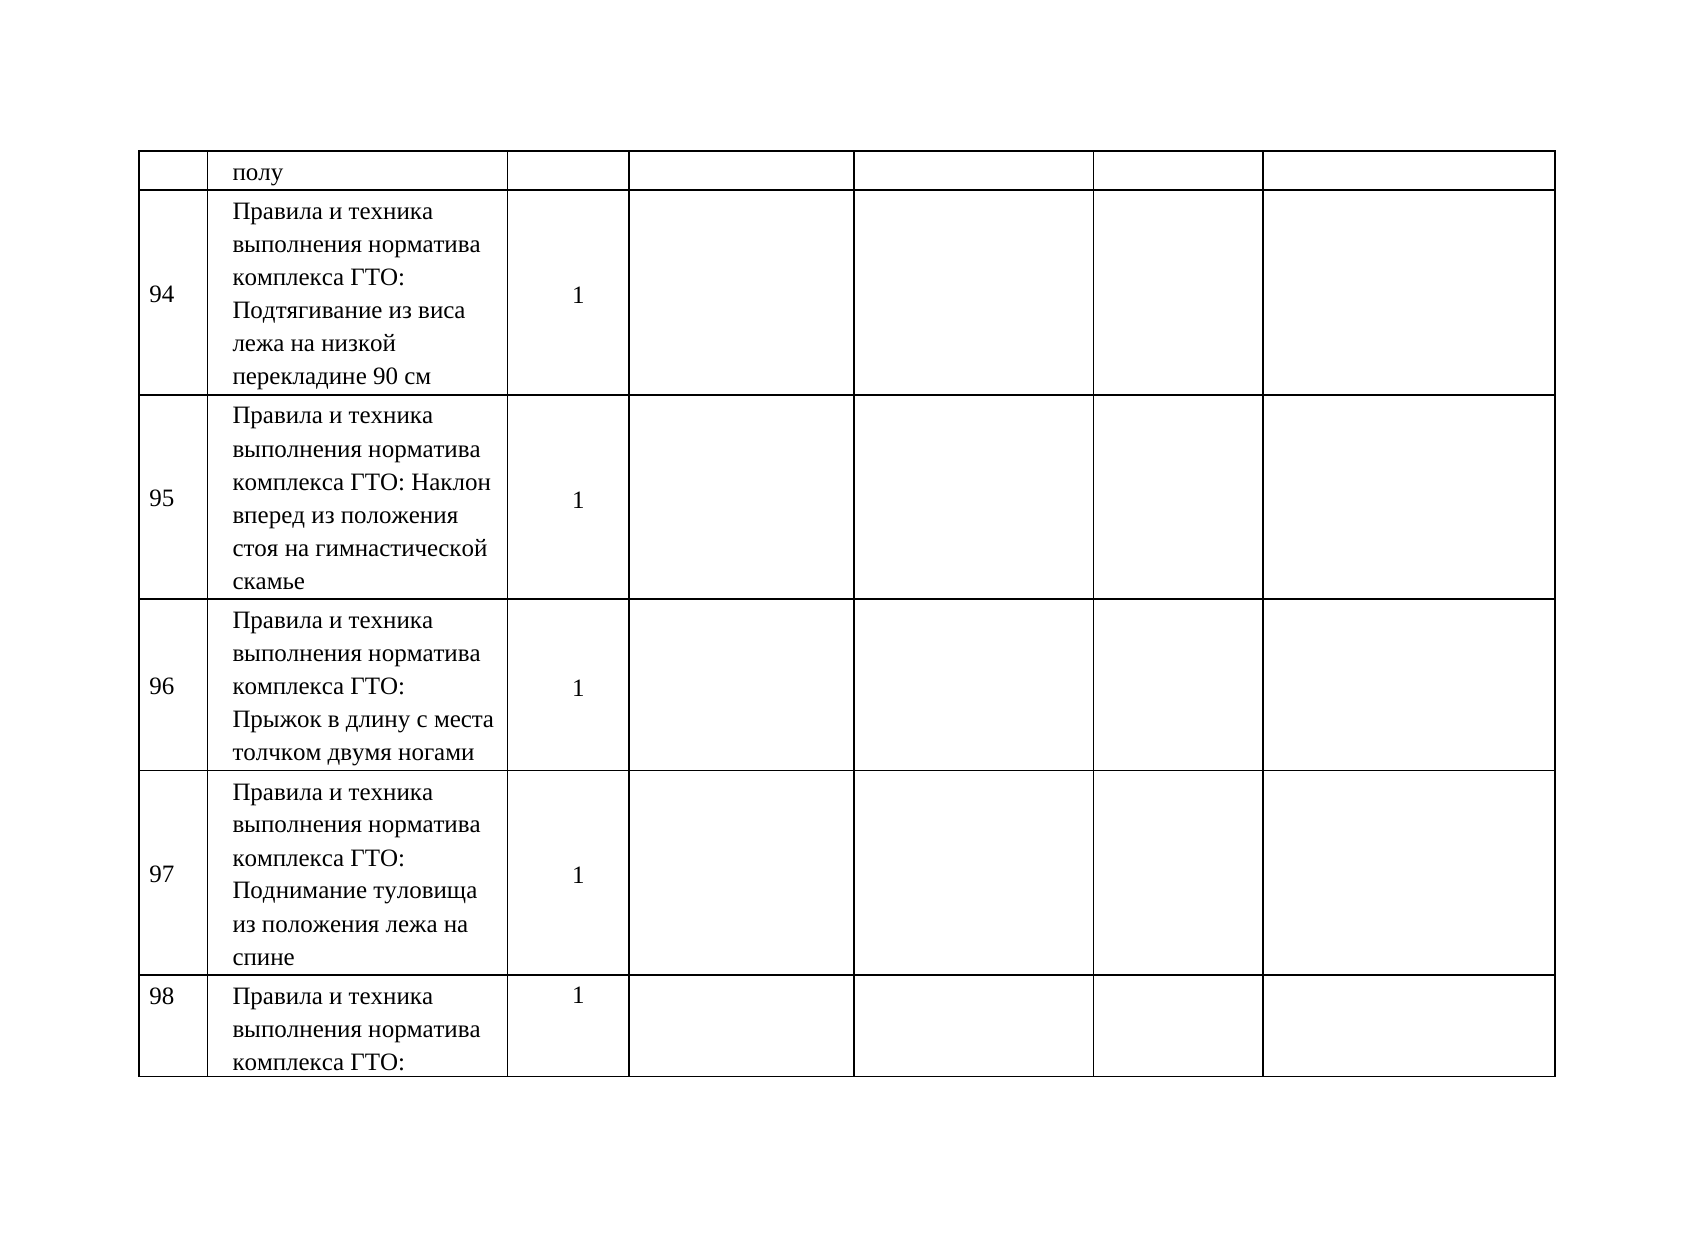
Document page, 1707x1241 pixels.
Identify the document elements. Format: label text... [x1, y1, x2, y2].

table_cell [855, 152, 1093, 189]
table_cell 95 [140, 396, 207, 598]
table_cell [1264, 191, 1554, 394]
table_cell 97 [140, 771, 207, 974]
table_cell [1094, 396, 1262, 598]
table_cell 1 [508, 152, 628, 189]
table_cell [1094, 771, 1262, 974]
table_cell [1094, 191, 1262, 394]
table_cell [1264, 771, 1554, 974]
table_cell [1264, 396, 1554, 598]
table_cell Правила и техника выполнения норматива комплекса ГТО: Поднимание туловища из положения лежа на спине [208, 771, 507, 974]
table_cell [1094, 152, 1262, 189]
table_cell [1264, 600, 1554, 770]
table_cell 1 [508, 976, 628, 1076]
table_cell 1 [508, 600, 628, 770]
table_cell [1264, 152, 1554, 189]
table_cell [1094, 976, 1262, 1076]
table_cell 1 [508, 396, 628, 598]
table_cell [855, 771, 1093, 974]
table_cell 96 [140, 600, 207, 770]
table_cell 93 [140, 152, 207, 189]
table_cell Правила и техника выполнения норматива комплекса ГТО: Прыжок в длину с места толчком двумя ногами [208, 600, 507, 770]
table_cell 98 [140, 976, 207, 1076]
table_cell [855, 396, 1093, 598]
table_cell 1 [508, 191, 628, 394]
table_cell 1 [508, 771, 628, 974]
table_cell [630, 152, 853, 189]
table_cell Правила и техника выполнения норматива комплекса ГТО: Подтягивание из виса лежа на низкой перекладине 90 см [208, 191, 507, 394]
table_cell [855, 191, 1093, 394]
table_cell Правила и техника выполнения норматива комплекса ГТО: Наклон вперед из положения стоя на гимнастической скамье [208, 396, 507, 598]
table_cell [1094, 600, 1262, 770]
table_cell 94 [140, 191, 207, 394]
table_cell [630, 600, 853, 770]
table_cell [630, 396, 853, 598]
table_cell [855, 976, 1093, 1076]
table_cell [208, 152, 507, 189]
table_cell [630, 976, 853, 1076]
table_cell [630, 771, 853, 974]
table_cell [855, 600, 1093, 770]
table_cell [1264, 976, 1554, 1076]
table_cell [630, 191, 853, 394]
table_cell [208, 976, 507, 1076]
